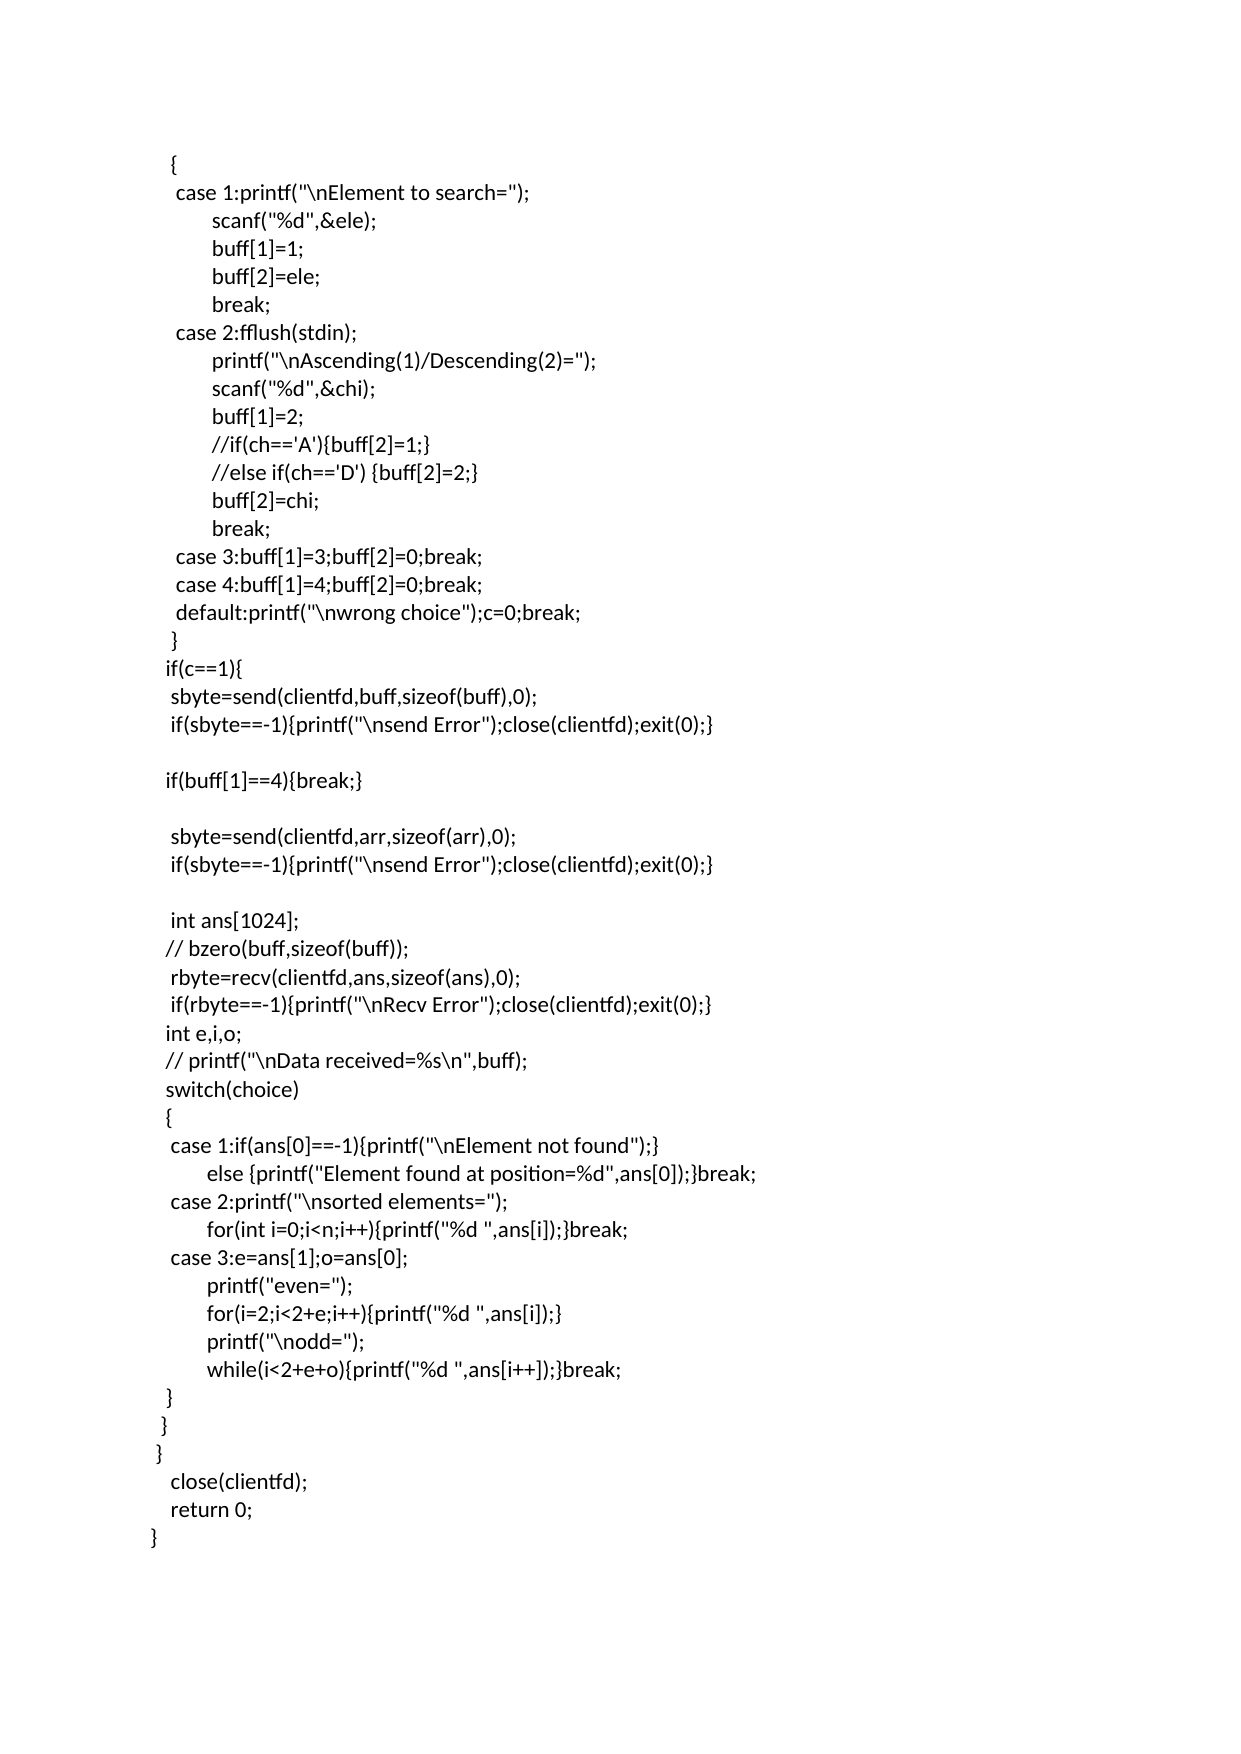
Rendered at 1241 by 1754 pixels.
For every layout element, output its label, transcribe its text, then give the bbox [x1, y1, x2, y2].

text case 3:buff[1]=3;buff[2]=0;break; [150, 542, 1090, 570]
text switch(choice) [150, 1075, 1090, 1103]
text scanf("%d",&ele); [150, 206, 1090, 234]
text { [150, 150, 1090, 178]
text return 0; [150, 1495, 1090, 1523]
text } [150, 1439, 1090, 1467]
text printf("\nAscending(1)/Descending(2)="); [150, 346, 1090, 374]
text if(sbyte==-1){printf("\nsend Error");close(clientfd);exit(0);} [150, 710, 1090, 738]
text sbyte=send(clientfd,arr,sizeof(arr),0); [150, 822, 1090, 851]
text //else if(ch=='D') {buff[2]=2;} [150, 458, 1090, 486]
text case 1:printf("\nElement to search="); [150, 178, 1090, 206]
text break; [150, 290, 1090, 318]
text case 2:fflush(stdin); [150, 318, 1090, 346]
text int e,i,o; [150, 1019, 1090, 1047]
text for(i=2;i<2+e;i++){printf("%d ",ans[i]);} [150, 1299, 1090, 1327]
text printf("even="); [150, 1271, 1090, 1299]
text sbyte=send(clientfd,buff,sizeof(buff),0); [150, 682, 1090, 710]
text { [150, 1103, 1090, 1131]
text default:printf("\nwrong choice");c=0;break; [150, 598, 1090, 626]
text rbyte=recv(clientfd,ans,sizeof(ans),0); [150, 963, 1090, 991]
text } [150, 626, 1090, 654]
text close(clientfd); [150, 1467, 1090, 1495]
text buff[2]=chi; [150, 486, 1090, 514]
text buff[1]=2; [150, 402, 1090, 430]
text scanf("%d",&chi); [150, 374, 1090, 402]
text if(c==1){ [150, 654, 1090, 682]
text break; [150, 514, 1090, 542]
text case 3:e=ans[1];o=ans[0]; [150, 1243, 1090, 1271]
text else {printf("Element found at position=%d",ans[0]);}break; [150, 1159, 1090, 1187]
text buff[1]=1; [150, 234, 1090, 262]
text // bzero(buff,sizeof(buff)); [150, 934, 1090, 963]
text } [150, 1411, 1090, 1439]
text if(buff[1]==4){break;} [150, 766, 1090, 794]
text printf("\nodd="); [150, 1327, 1090, 1355]
text for(int i=0;i<n;i++){printf("%d ",ans[i]);}break; [150, 1215, 1090, 1243]
text // printf("\nData received=%s\n",buff); [150, 1047, 1090, 1075]
text int ans[1024]; [150, 907, 1090, 934]
text if(sbyte==-1){printf("\nsend Error");close(clientfd);exit(0);} [150, 851, 1090, 878]
text case 2:printf("\nsorted elements="); [150, 1187, 1090, 1215]
text } [150, 1383, 1090, 1411]
text case 4:buff[1]=4;buff[2]=0;break; [150, 570, 1090, 598]
text case 1:if(ans[0]==-1){printf("\nElement not found");} [150, 1131, 1090, 1159]
text //if(ch=='A'){buff[2]=1;} [150, 430, 1090, 458]
text buff[2]=ele; [150, 262, 1090, 290]
text if(rbyte==-1){printf("\nRecv Error");close(clientfd);exit(0);} [150, 991, 1090, 1019]
text } [150, 1523, 1090, 1551]
text while(i<2+e+o){printf("%d ",ans[i++]);}break; [150, 1355, 1090, 1383]
